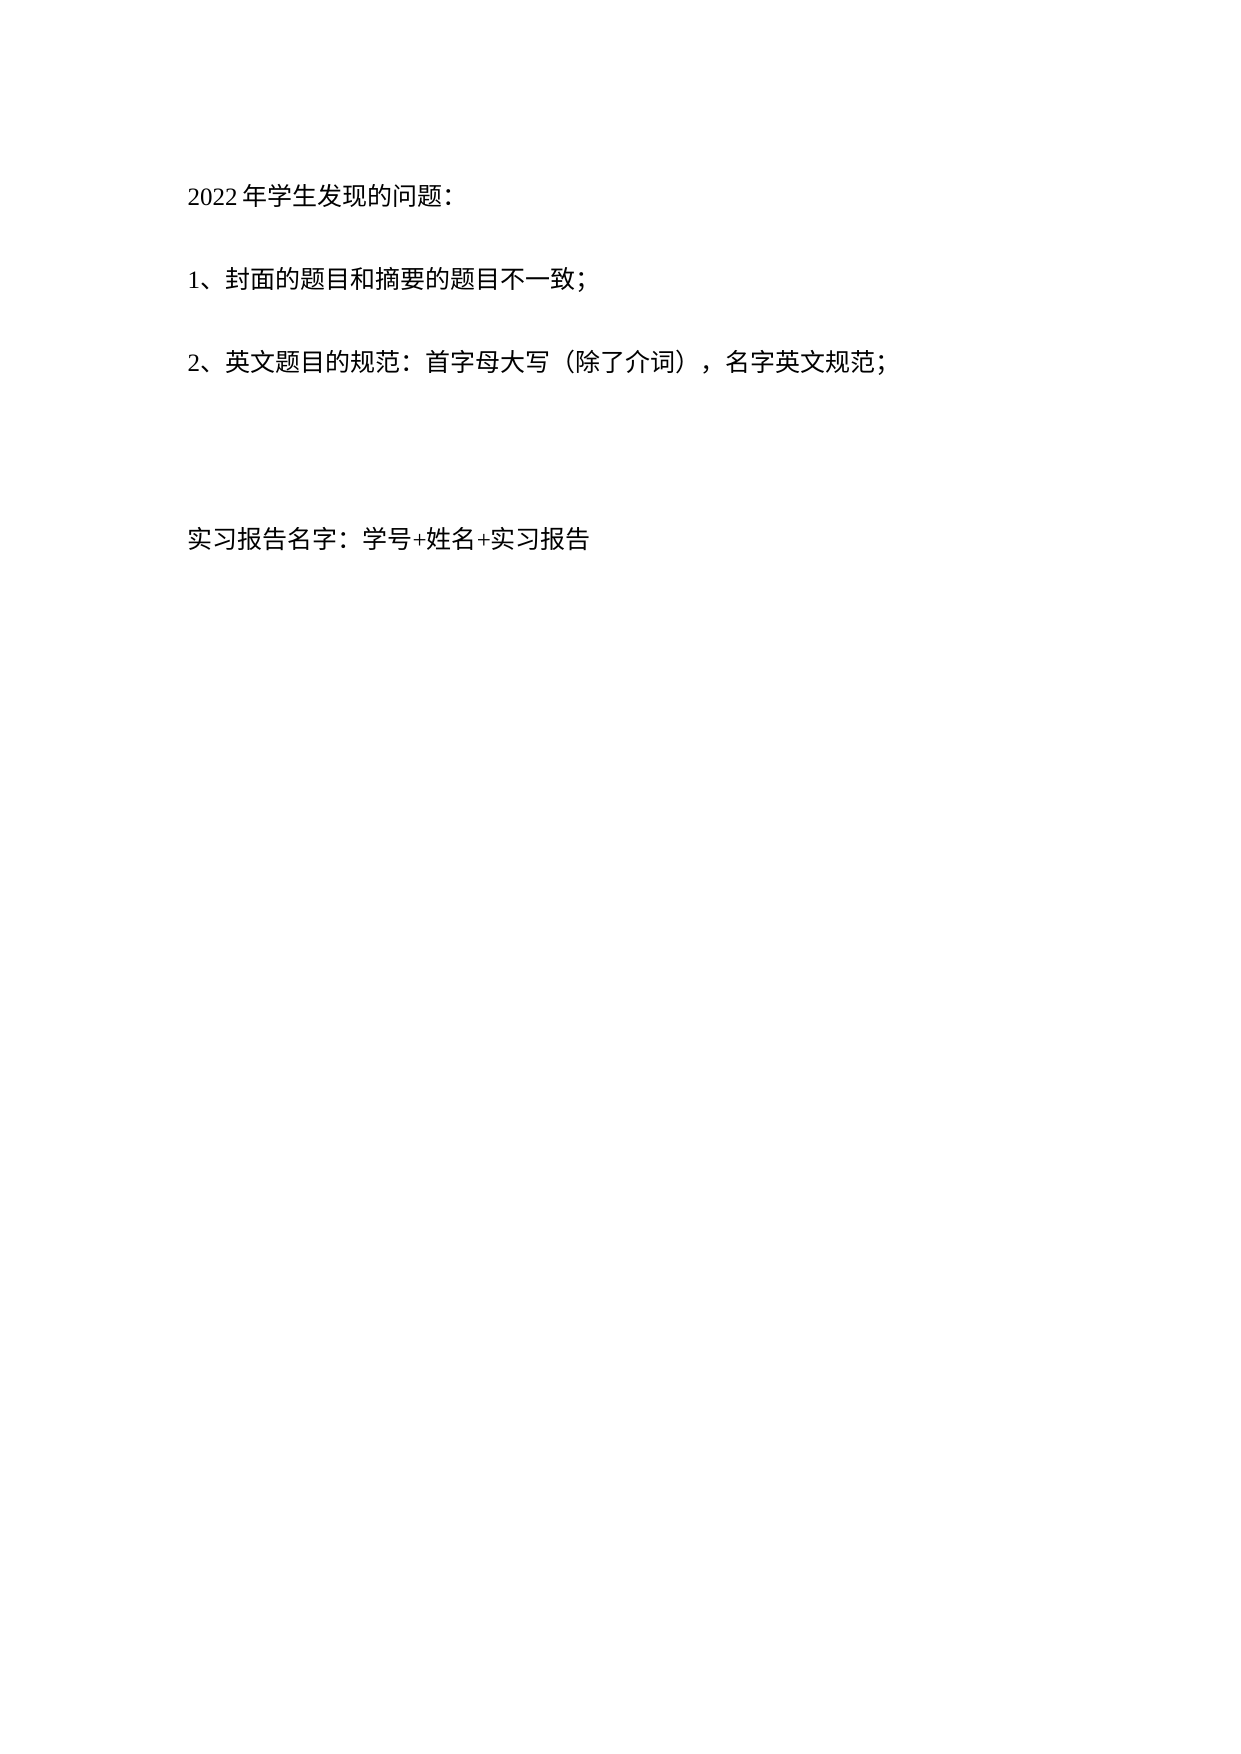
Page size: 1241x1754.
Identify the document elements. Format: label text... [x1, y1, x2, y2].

list 实习报告名字：学号+姓名+实习报告 [187, 505, 1053, 570]
list 封面的题目和摘要的题目不一致； [187, 245, 1053, 310]
list 英文题目的规范：首字母大写（除了介词），名字英文规范； [187, 328, 1053, 393]
list 2022年学生发现的问题： [187, 162, 1053, 227]
